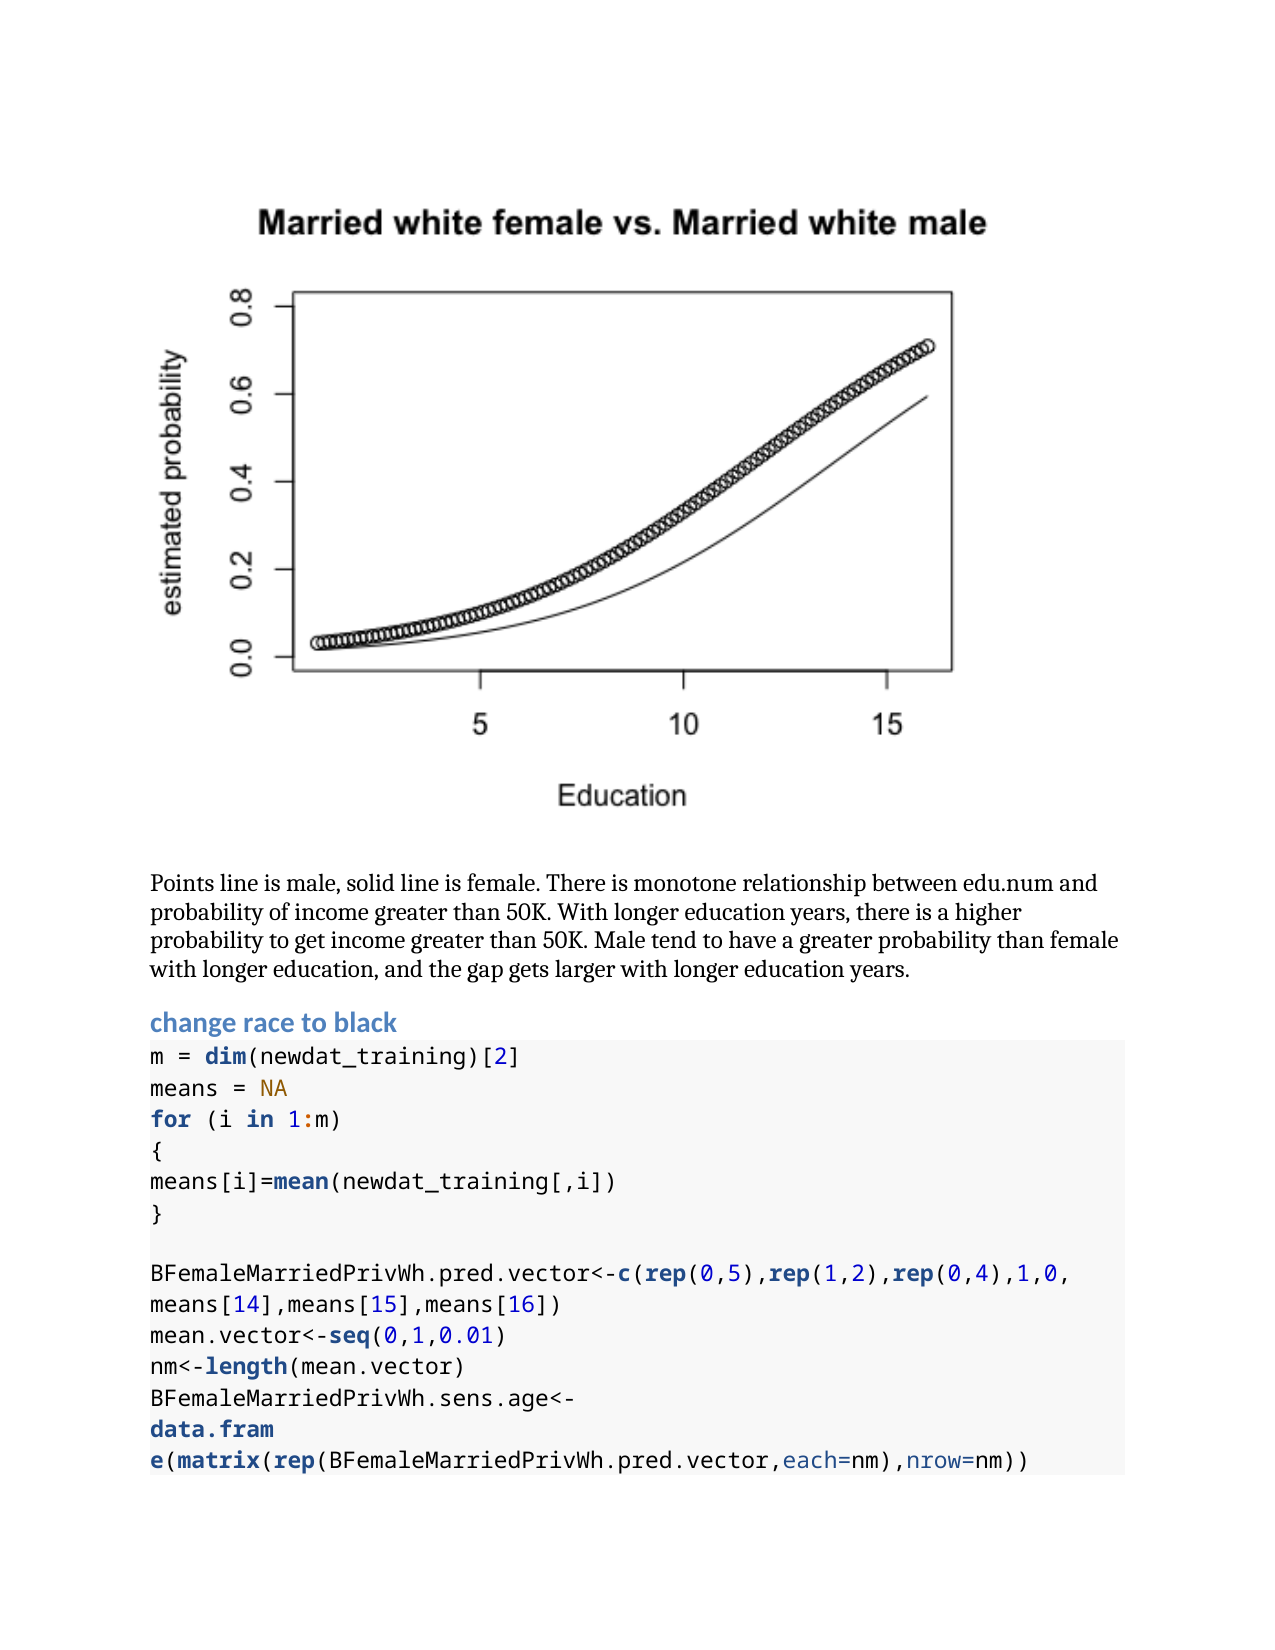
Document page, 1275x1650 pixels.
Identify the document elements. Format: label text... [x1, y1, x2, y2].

subtitle change race to black [150, 1004, 1125, 1040]
text Points line is male, solid line is female. There is monotone relationship between edu.num and probability of income greater than 50K. With longer education years, there is a higher probability to get income greater than 50K. Male tend to have a greater probability than female with longer education, and the gap gets larger with longer education years. [150, 869, 1125, 984]
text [150, 1040, 1125, 1475]
picture [150, 150, 1025, 850]
